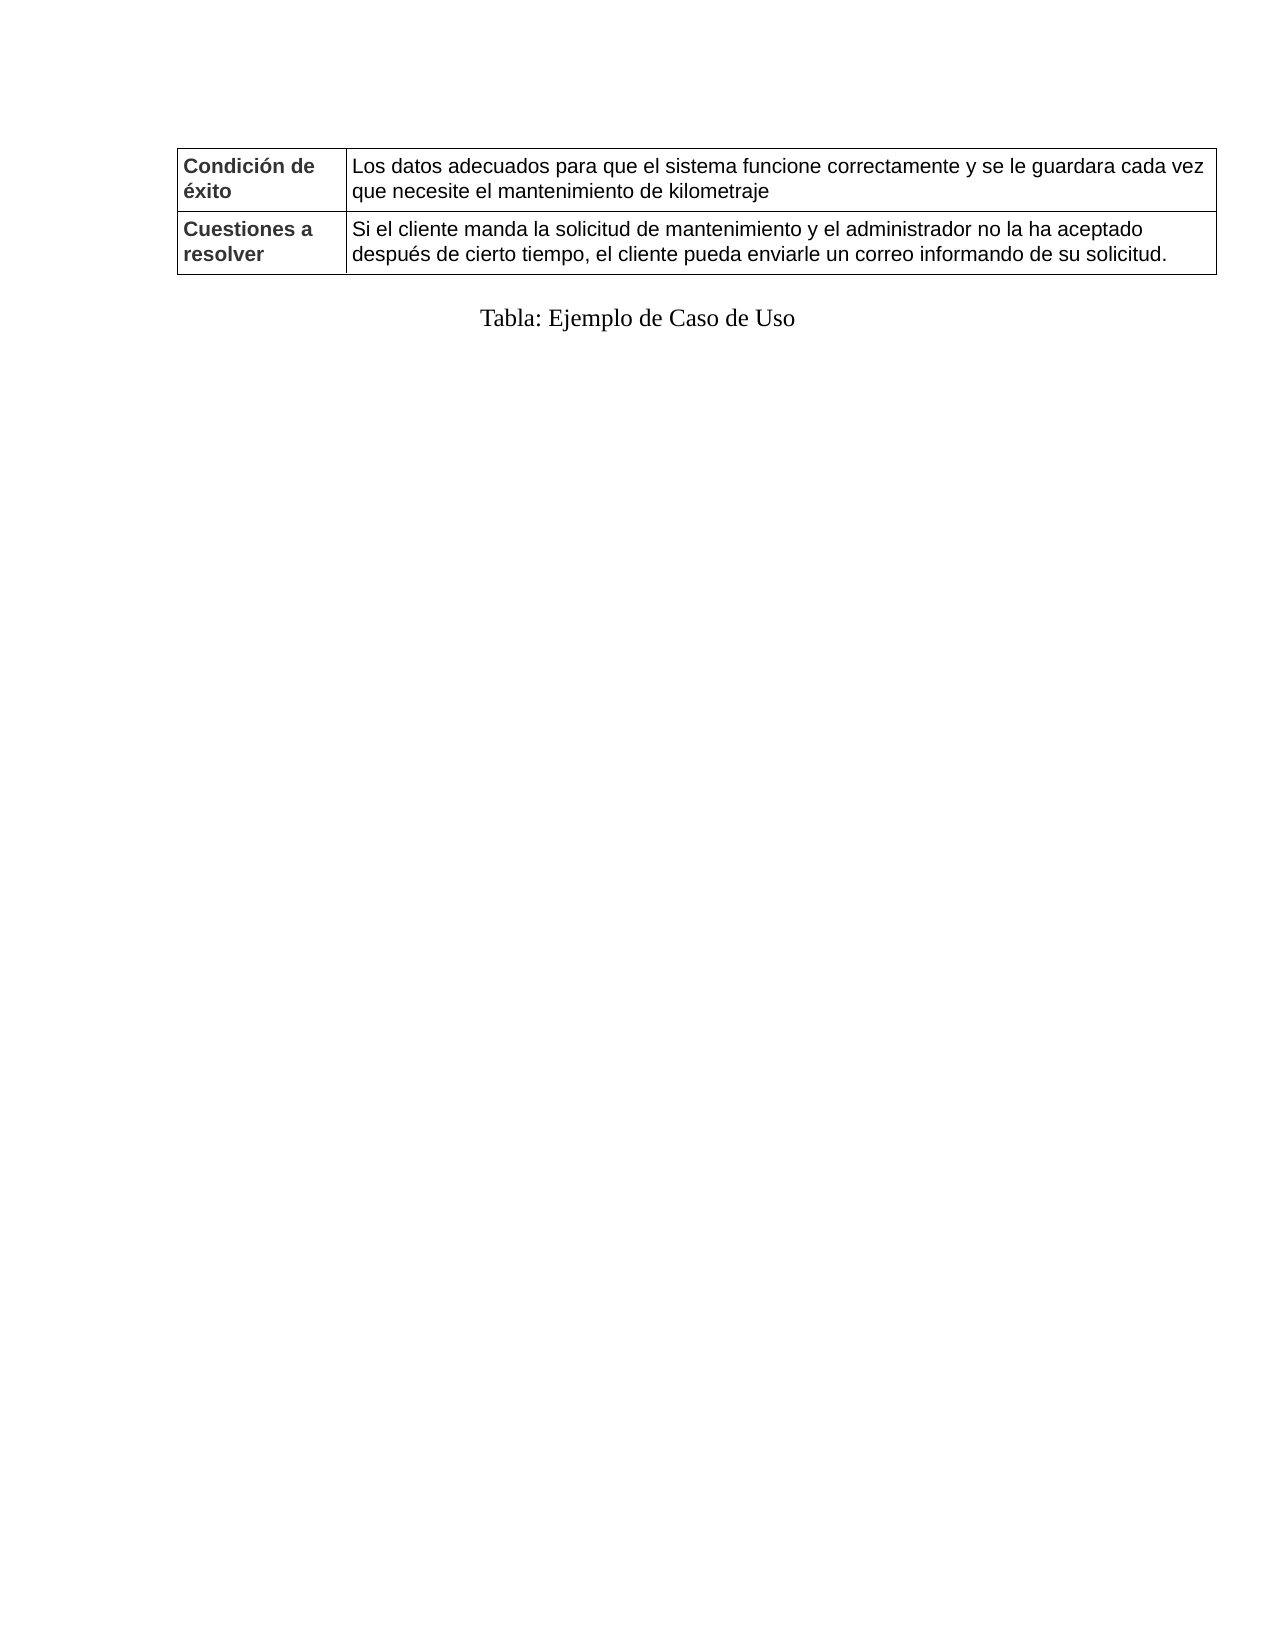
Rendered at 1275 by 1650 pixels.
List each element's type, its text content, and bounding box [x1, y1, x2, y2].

table_cell Los datos adecuados para que el sistema funcione correctamente y se le guardara cada vez que necesite el mantenimiento de kilometraje [347, 149, 1216, 211]
table_cell Condición de éxito [178, 149, 346, 211]
table_cell Si el cliente manda la solicitud de mantenimiento y el administrador no la ha aceptado después de cierto tiempo, el cliente pueda enviarle un correo informando de su solicitud. [347, 212, 1216, 273]
text Tabla: Ejemplo de Caso de Uso [177, 303, 1098, 331]
table_cell Cuestiones a resolver [178, 212, 346, 273]
